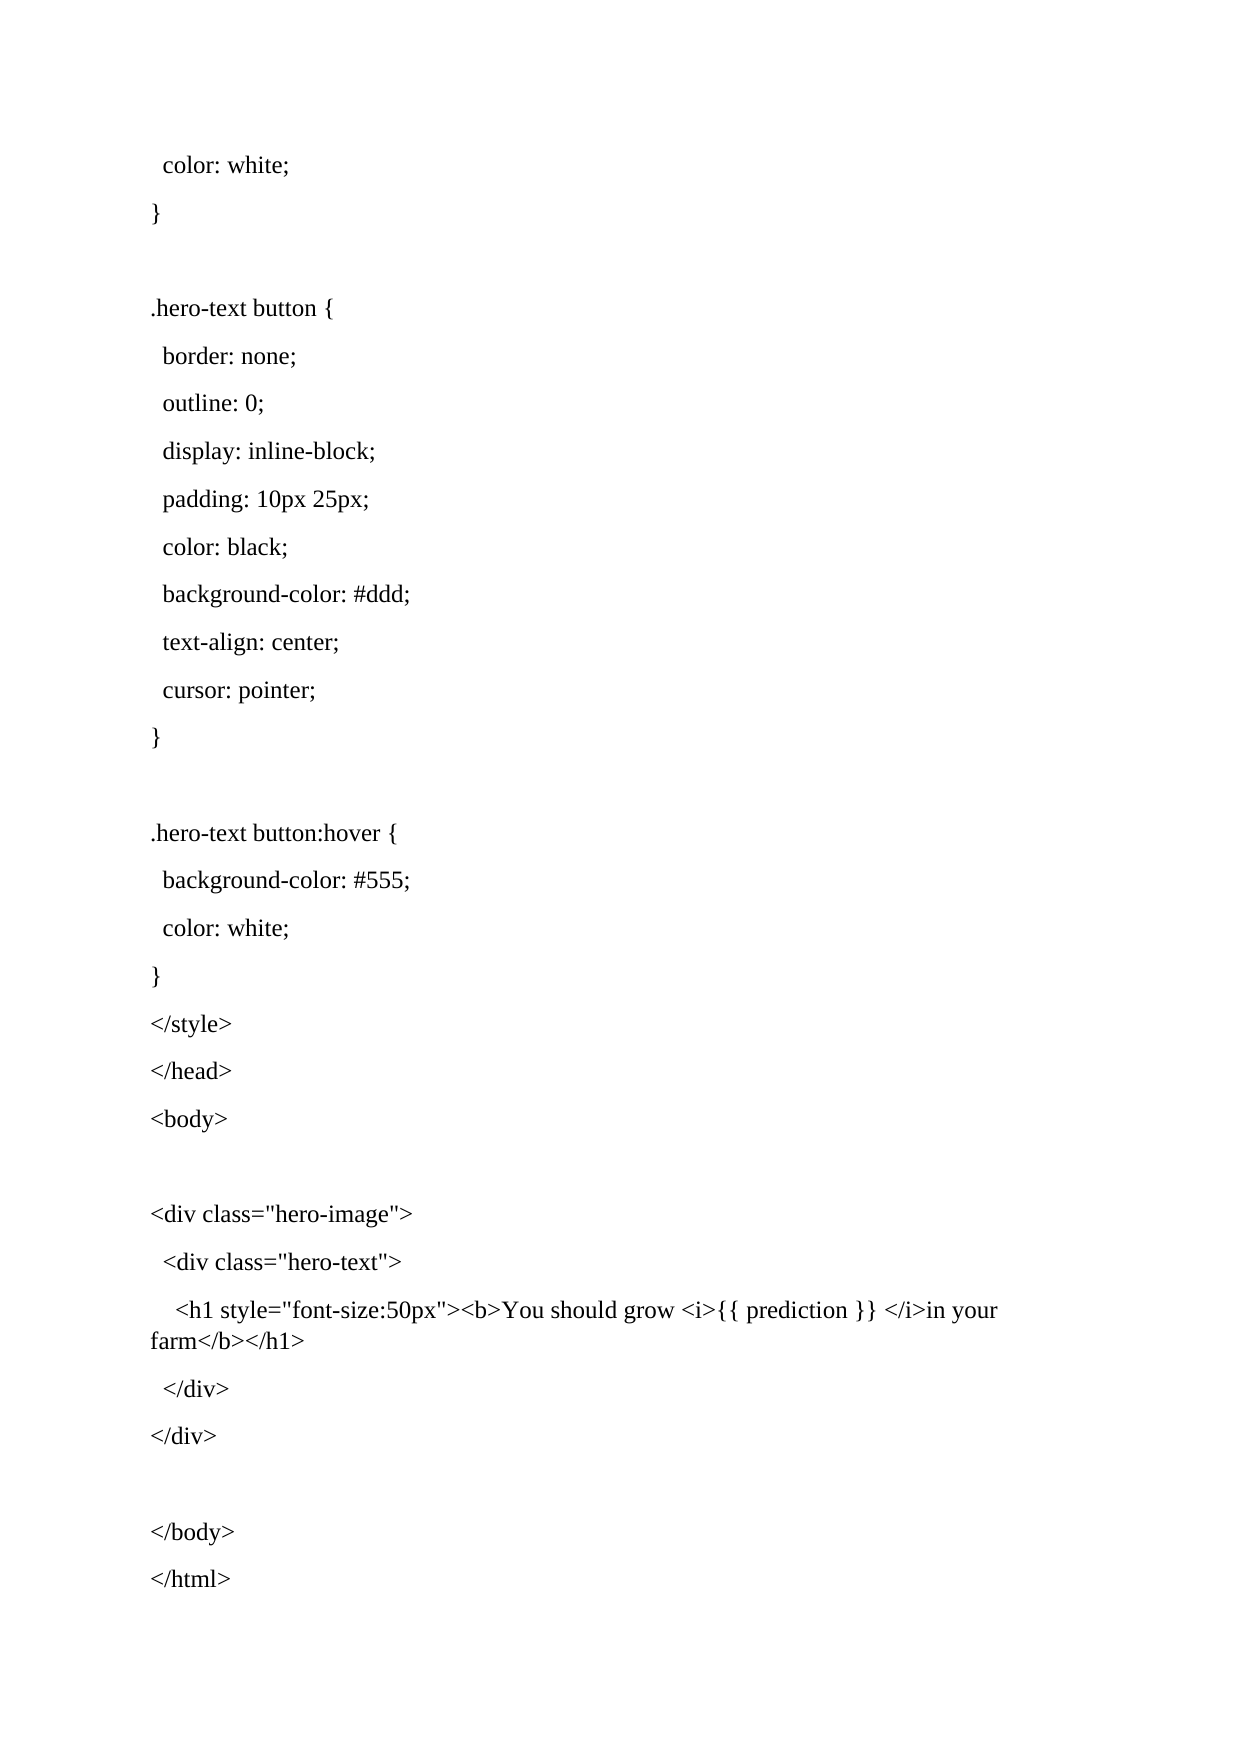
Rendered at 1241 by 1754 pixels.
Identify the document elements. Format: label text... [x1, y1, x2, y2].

text </body> [150, 1517, 1090, 1546]
text background-color: #ddd; [150, 579, 1090, 608]
text color: white; [150, 913, 1090, 942]
text </style> [150, 1009, 1090, 1037]
text .hero-text button { [150, 293, 1090, 322]
text .hero-text button:hover { [150, 818, 1090, 847]
text } [150, 961, 1090, 990]
text border: none; [150, 341, 1090, 369]
text color: white; [150, 150, 1090, 179]
text padding: 10px 25px; [150, 484, 1090, 513]
text outline: 0; [150, 388, 1090, 417]
text } [150, 722, 1090, 751]
text </div> [150, 1374, 1090, 1402]
text text-align: center; [150, 627, 1090, 656]
text </head> [150, 1056, 1090, 1085]
text background-color: #555; [150, 866, 1090, 894]
text <h1 style="font-size:50px"><b>You should grow <i>{{ prediction }} </i>in your farm</b></h1> [150, 1295, 1090, 1355]
text cursor: pointer; [150, 675, 1090, 703]
text <div class="hero-text"> [150, 1247, 1090, 1276]
text } [150, 198, 1090, 226]
text </html> [150, 1564, 1090, 1593]
text color: black; [150, 532, 1090, 560]
text <div class="hero-image"> [150, 1199, 1090, 1228]
text display: inline-block; [150, 436, 1090, 465]
text <body> [150, 1104, 1090, 1133]
text </div> [150, 1421, 1090, 1450]
